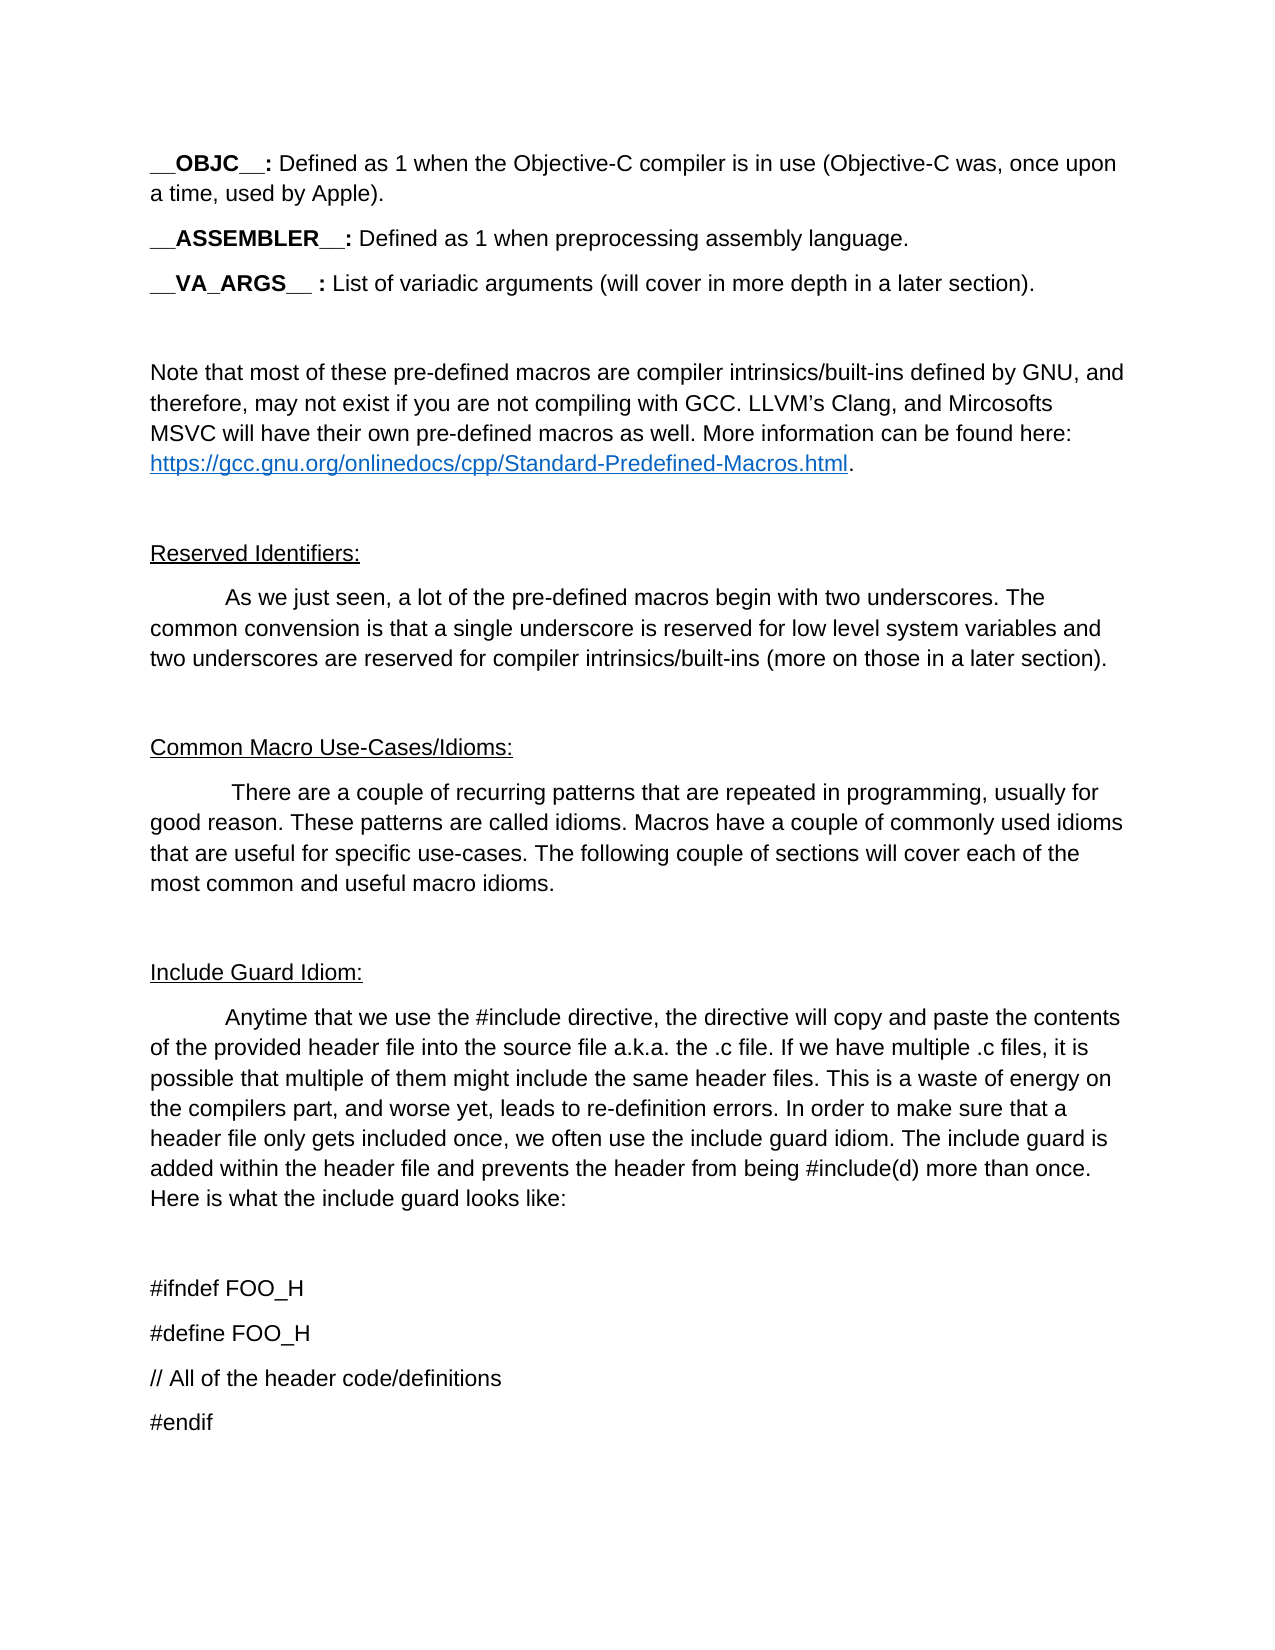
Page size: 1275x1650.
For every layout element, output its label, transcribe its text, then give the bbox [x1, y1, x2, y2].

text // All of the header code/definitions [150, 1364, 1125, 1391]
text #endif [150, 1409, 1125, 1436]
text Note that most of these pre-defined macros are compiler intrinsics/built-ins defined by GNU, and therefore, may not exist if you are not compiling with GCC. LLVM’s Clang, and Mircosofts MSVC will have their own pre-defined macros as well. More information can be found here: https://gcc.gnu.org/onlinedocs/cpp/Standard-Predefined-Macros.html. [150, 359, 1125, 476]
text __OBJC__: Defined as 1 when the Objective-C compiler is in use (Objective-C was, once upon a time, used by Apple). [150, 150, 1125, 207]
text There are a couple of recurring patterns that are repeated in programming, usually for good reason. These patterns are called idioms. Macros have a couple of commonly used idioms that are useful for specific use-cases. The following couple of sections will cover each of the most common and useful macro idioms. [150, 779, 1125, 896]
text Common Macro Use-Cases/Idioms: [150, 734, 1125, 761]
text Include Guard Idiom: [150, 959, 1125, 986]
text __ASSEMBLER__: Defined as 1 when preprocessing assembly language. [150, 225, 1125, 251]
text #ifndef FOO_H [150, 1275, 1125, 1301]
text As we just seen, a lot of the pre-defined macros begin with two underscores. The common convension is that a single underscore is reserved for low level system variables and two underscores are reserved for compiler intrinsics/built-ins (more on those in a later section). [150, 584, 1125, 671]
text #define FOO_H [150, 1320, 1125, 1346]
text Reserved Identifiers: [150, 539, 1125, 566]
text __VA_ARGS__ : List of variadic arguments (will cover in more depth in a later section). [150, 270, 1125, 296]
